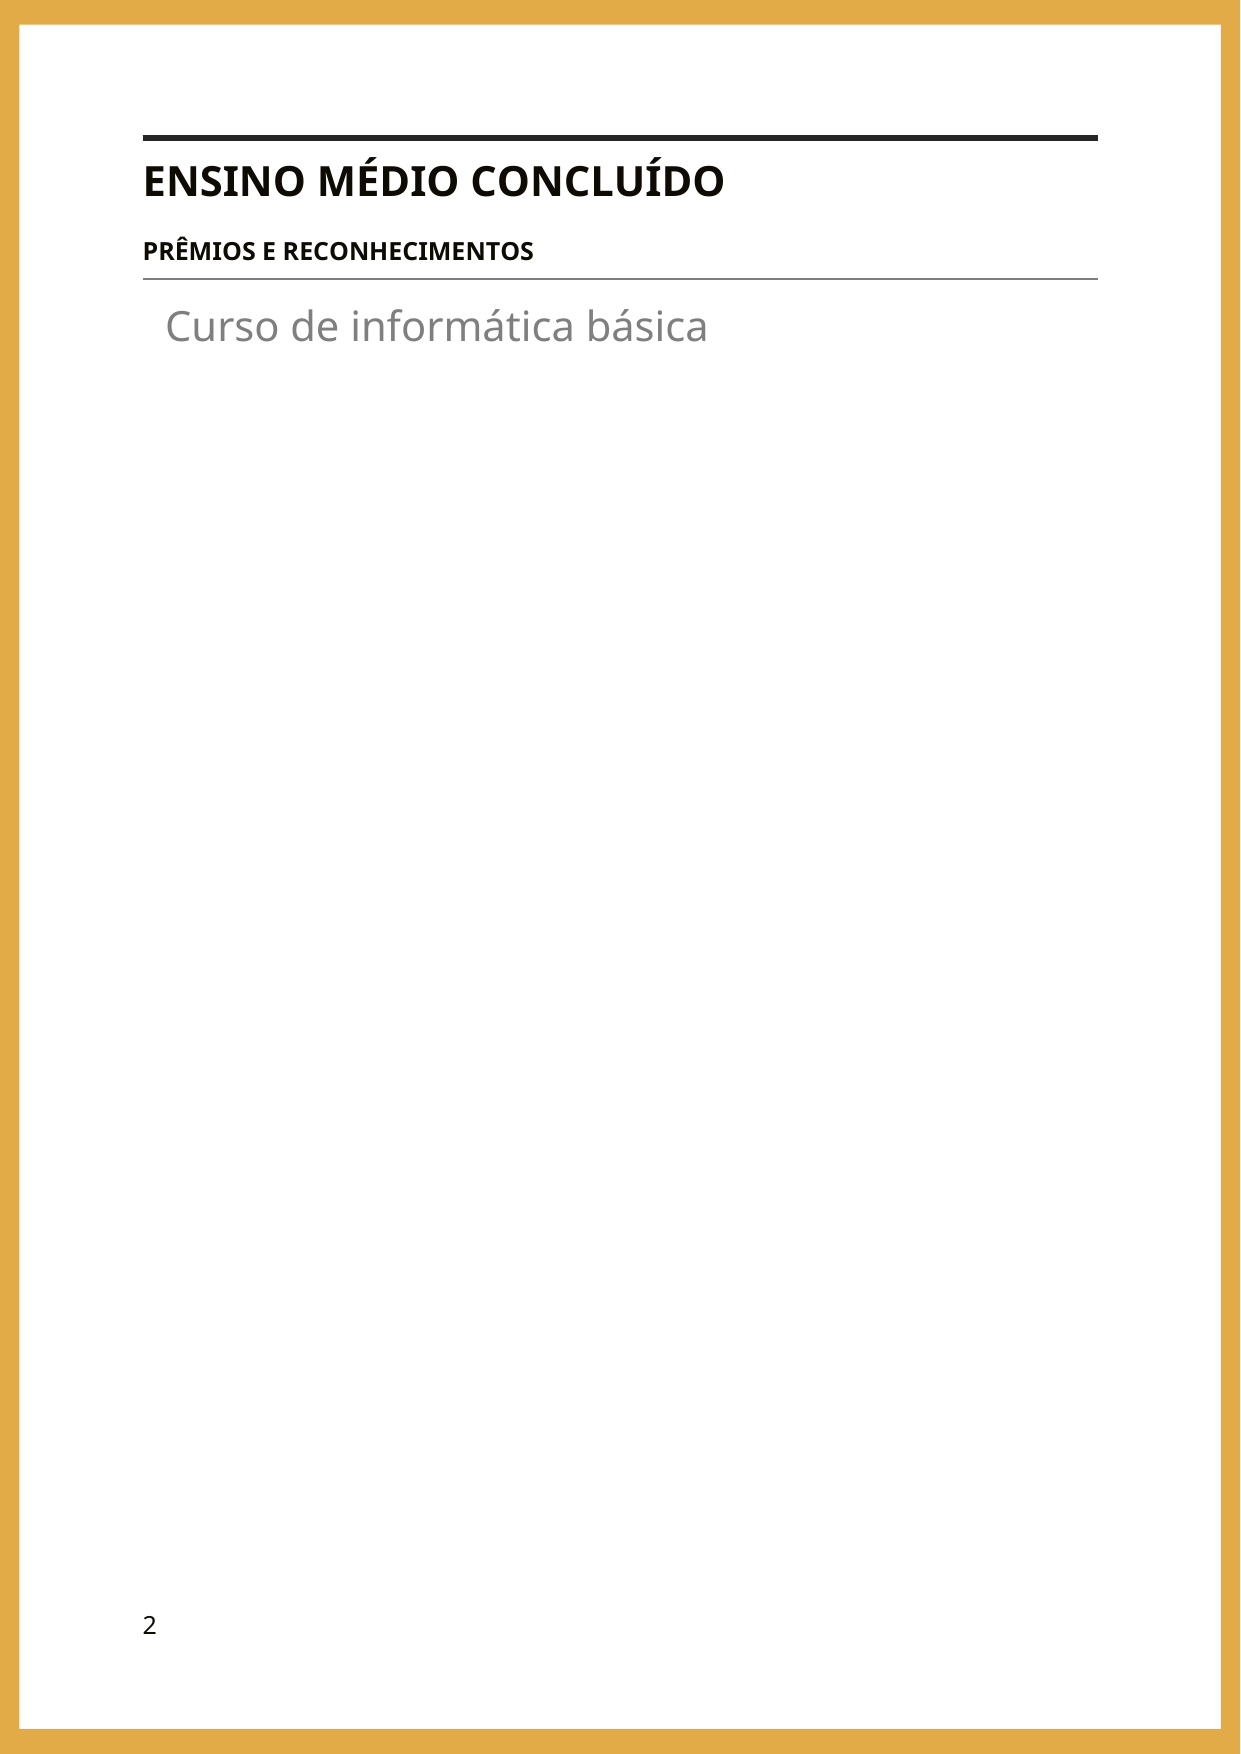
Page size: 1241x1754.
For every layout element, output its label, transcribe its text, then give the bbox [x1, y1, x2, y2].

list Curso de informática básica [165, 297, 1098, 353]
subtitle Ensino médio concluído [142, 136, 1098, 208]
